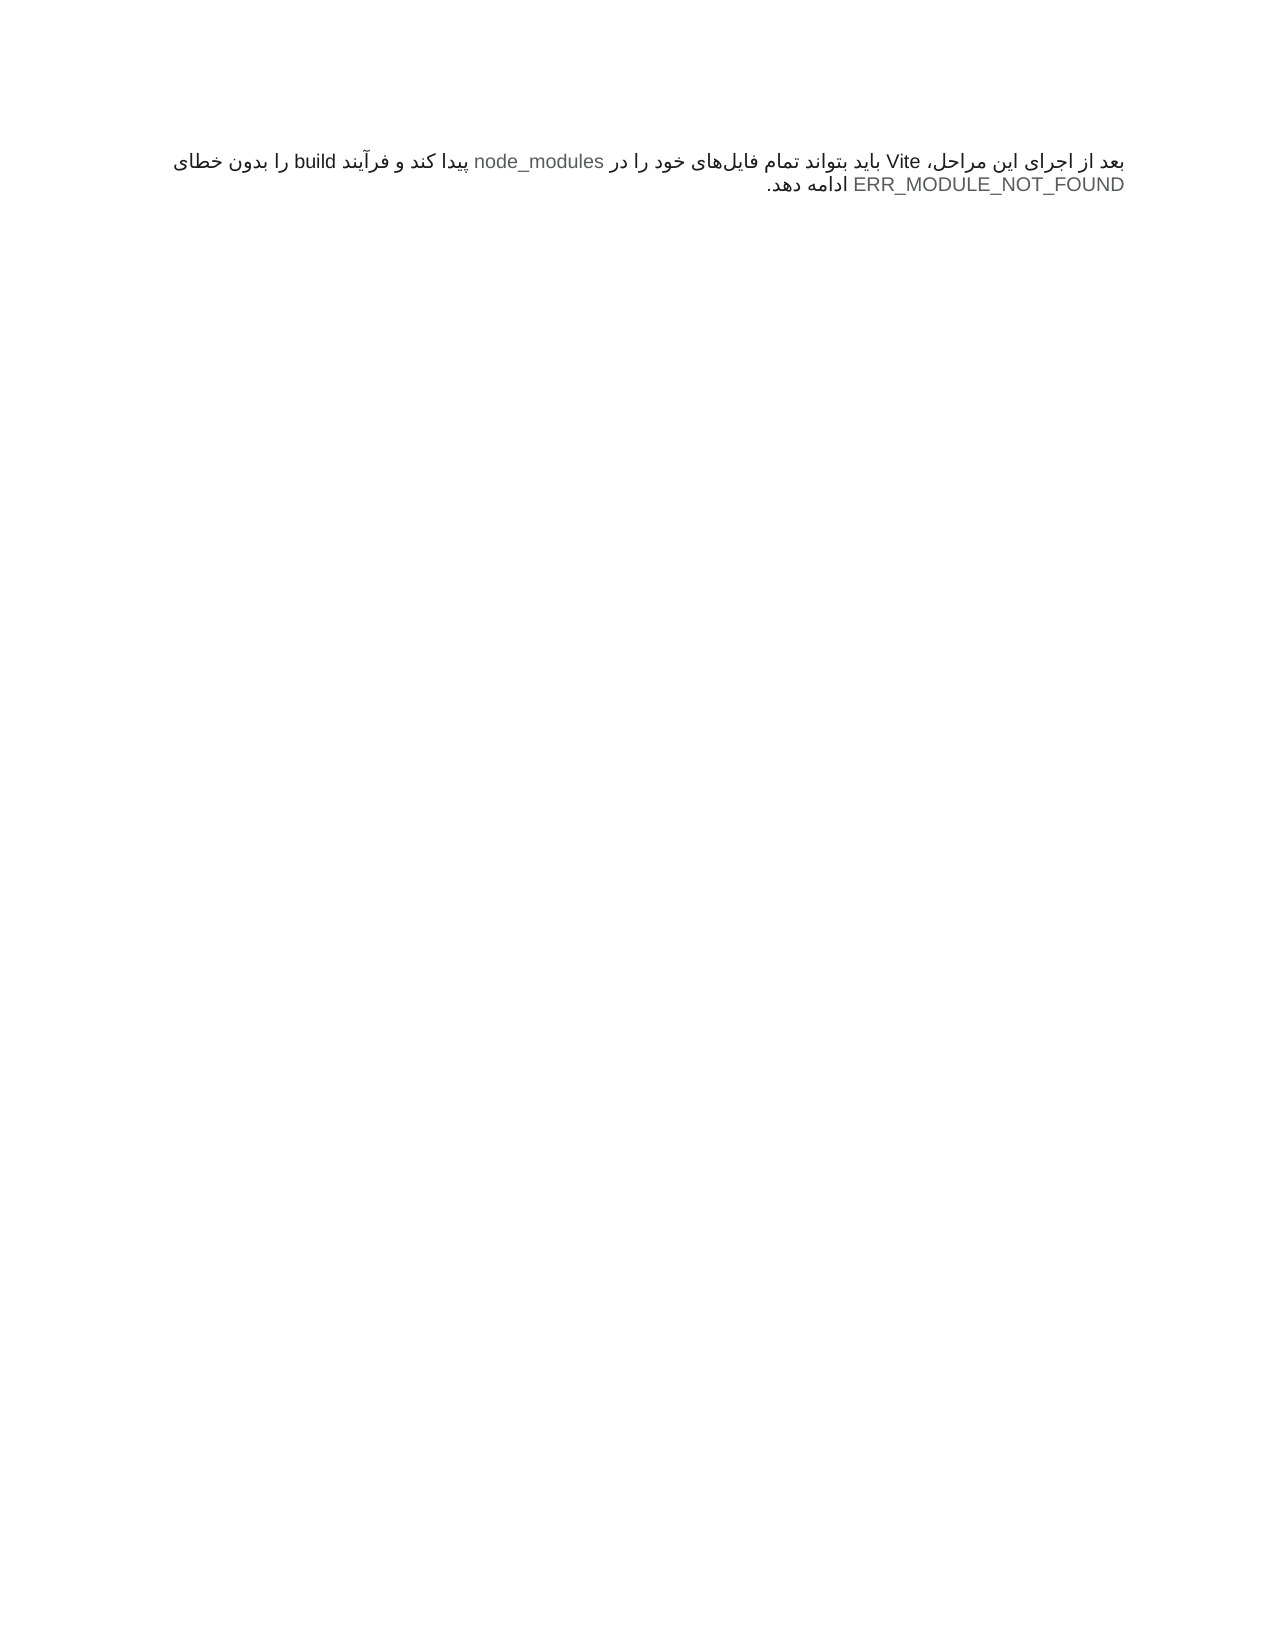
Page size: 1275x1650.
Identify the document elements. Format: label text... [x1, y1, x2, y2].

text بعد از اجرای این مراحل، Vite باید بتواند تمام فایل‌های خود را در node_modules پیدا کند و فرآیند build را بدون خطای ERR_MODULE_NOT_FOUND ادامه دهد. [150, 150, 1125, 195]
